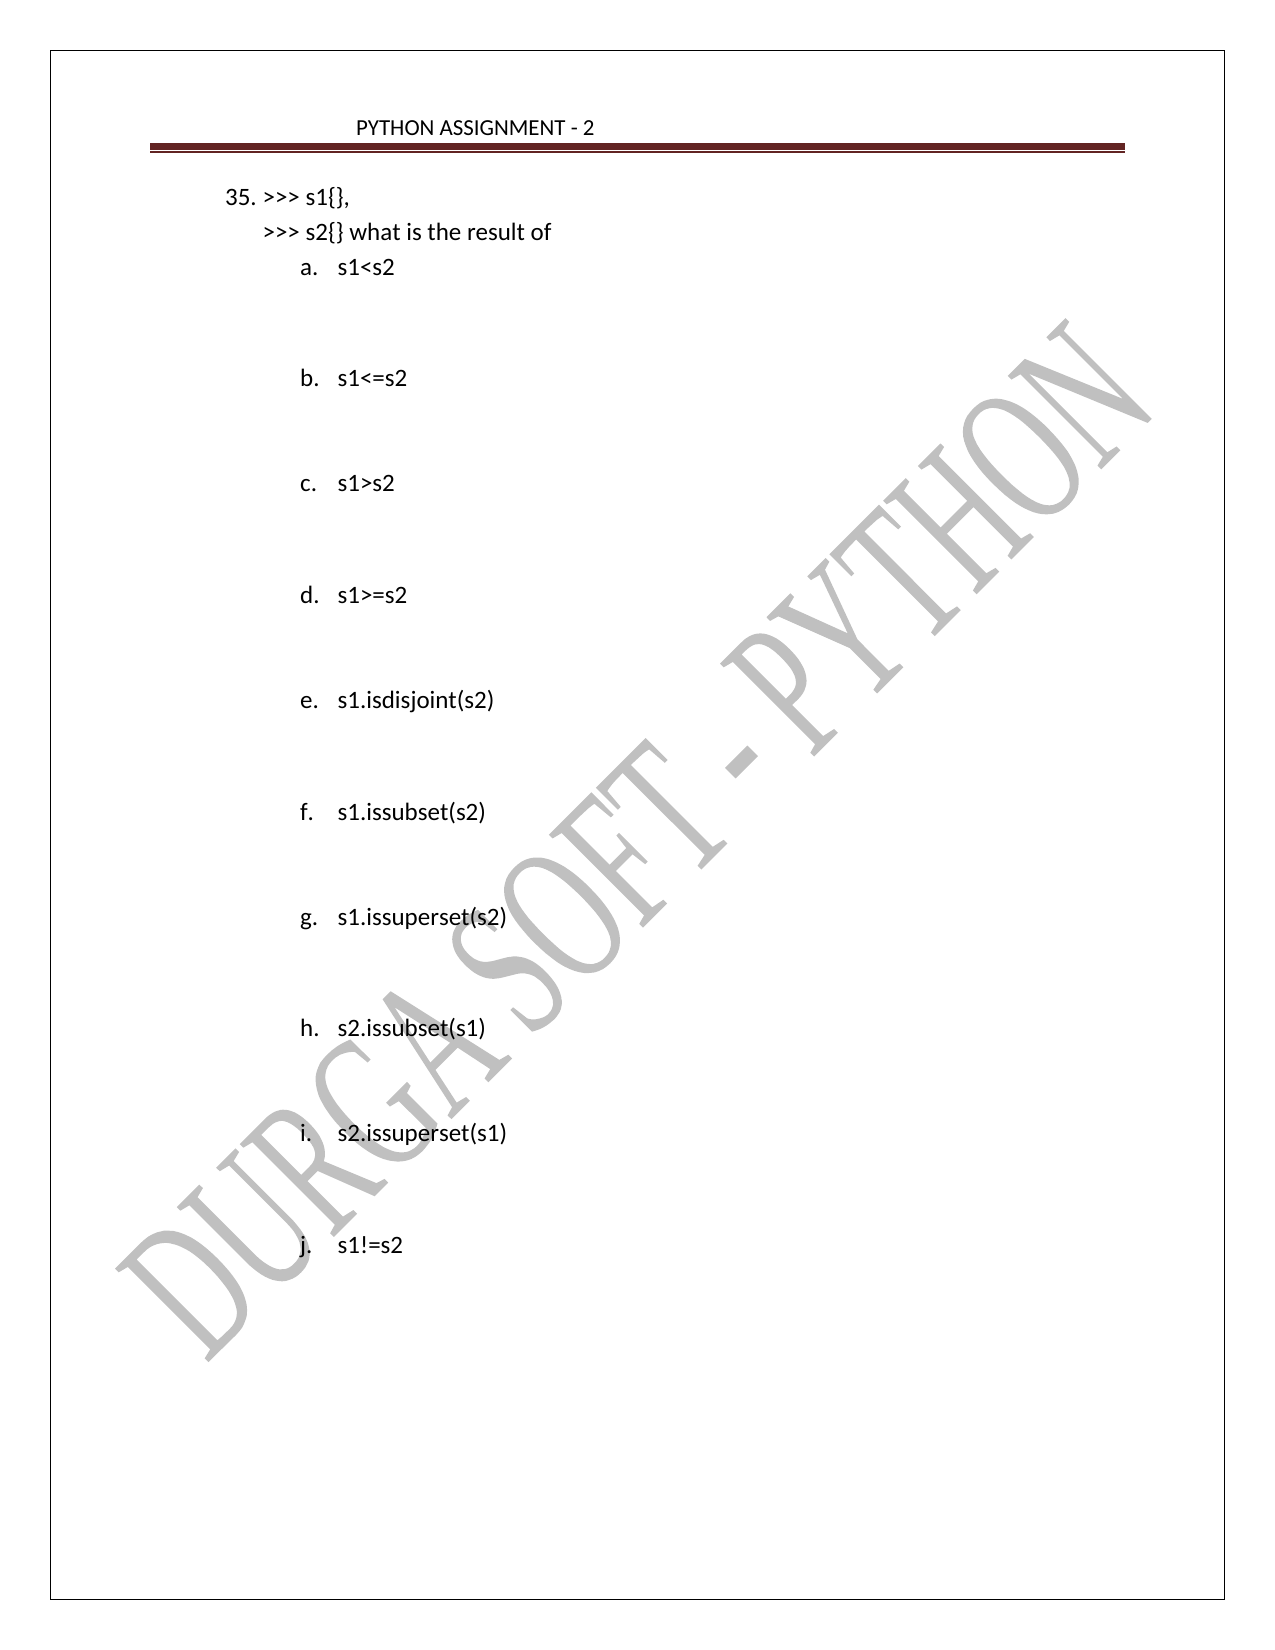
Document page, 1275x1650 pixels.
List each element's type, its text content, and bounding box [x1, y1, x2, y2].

list s1.issubset(s2) [300, 796, 1125, 826]
list s2.issubset(s1) [300, 1012, 1125, 1043]
list s2.issuperset(s1) [300, 1117, 1125, 1148]
list >>> s2{} what is the result of [225, 216, 1125, 246]
list s1.issuperset(s2) [300, 901, 1125, 931]
list s1.isdisjoint(s2) [300, 684, 1125, 715]
list s1>s2 [300, 467, 1125, 498]
list s1<s2 [300, 251, 1125, 281]
list >>> s1{}, [225, 181, 1125, 211]
list s1!=s2 [300, 1229, 1125, 1260]
list s1>=s2 [300, 579, 1125, 610]
list s1<=s2 [300, 362, 1125, 393]
